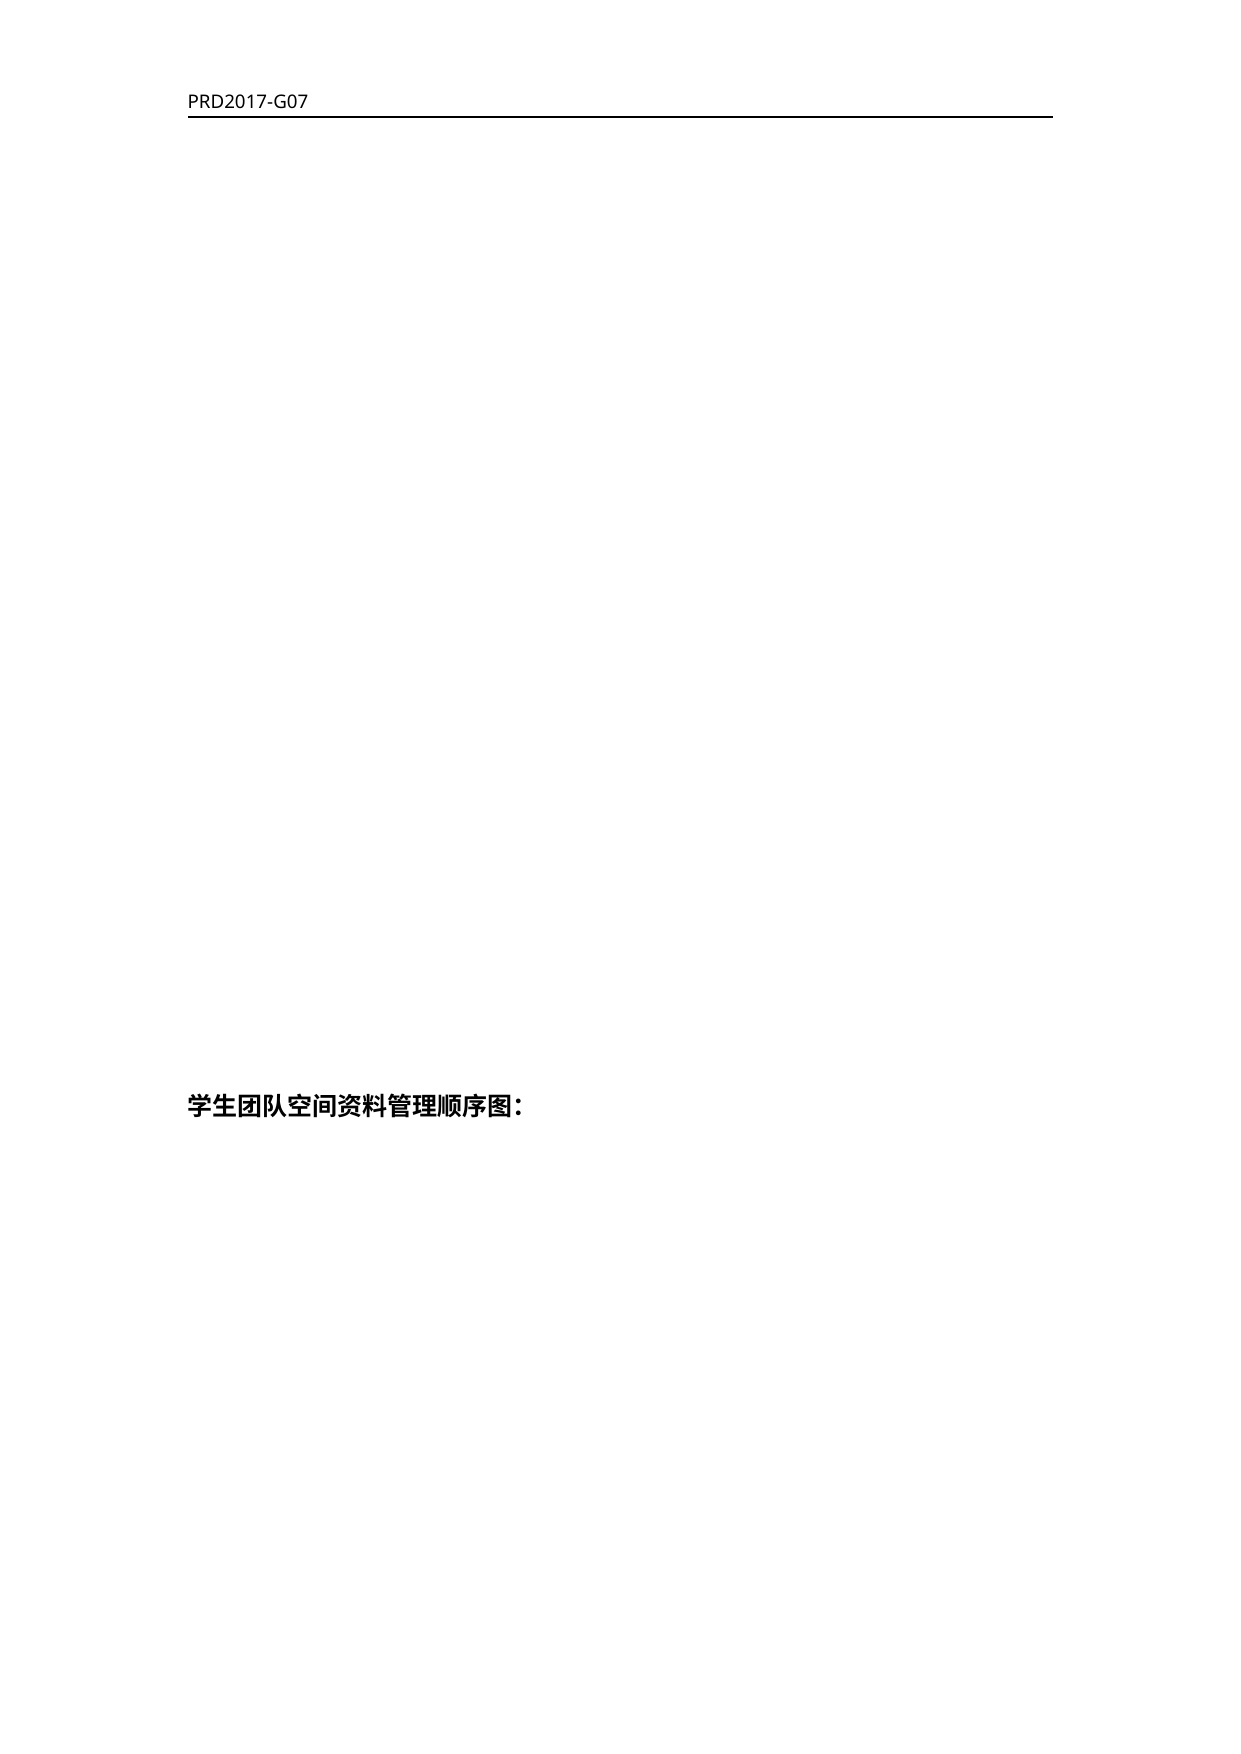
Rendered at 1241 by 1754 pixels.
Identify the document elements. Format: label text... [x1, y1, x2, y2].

text 学生团队空间资料管理顺序图： [187, 1072, 1053, 1137]
